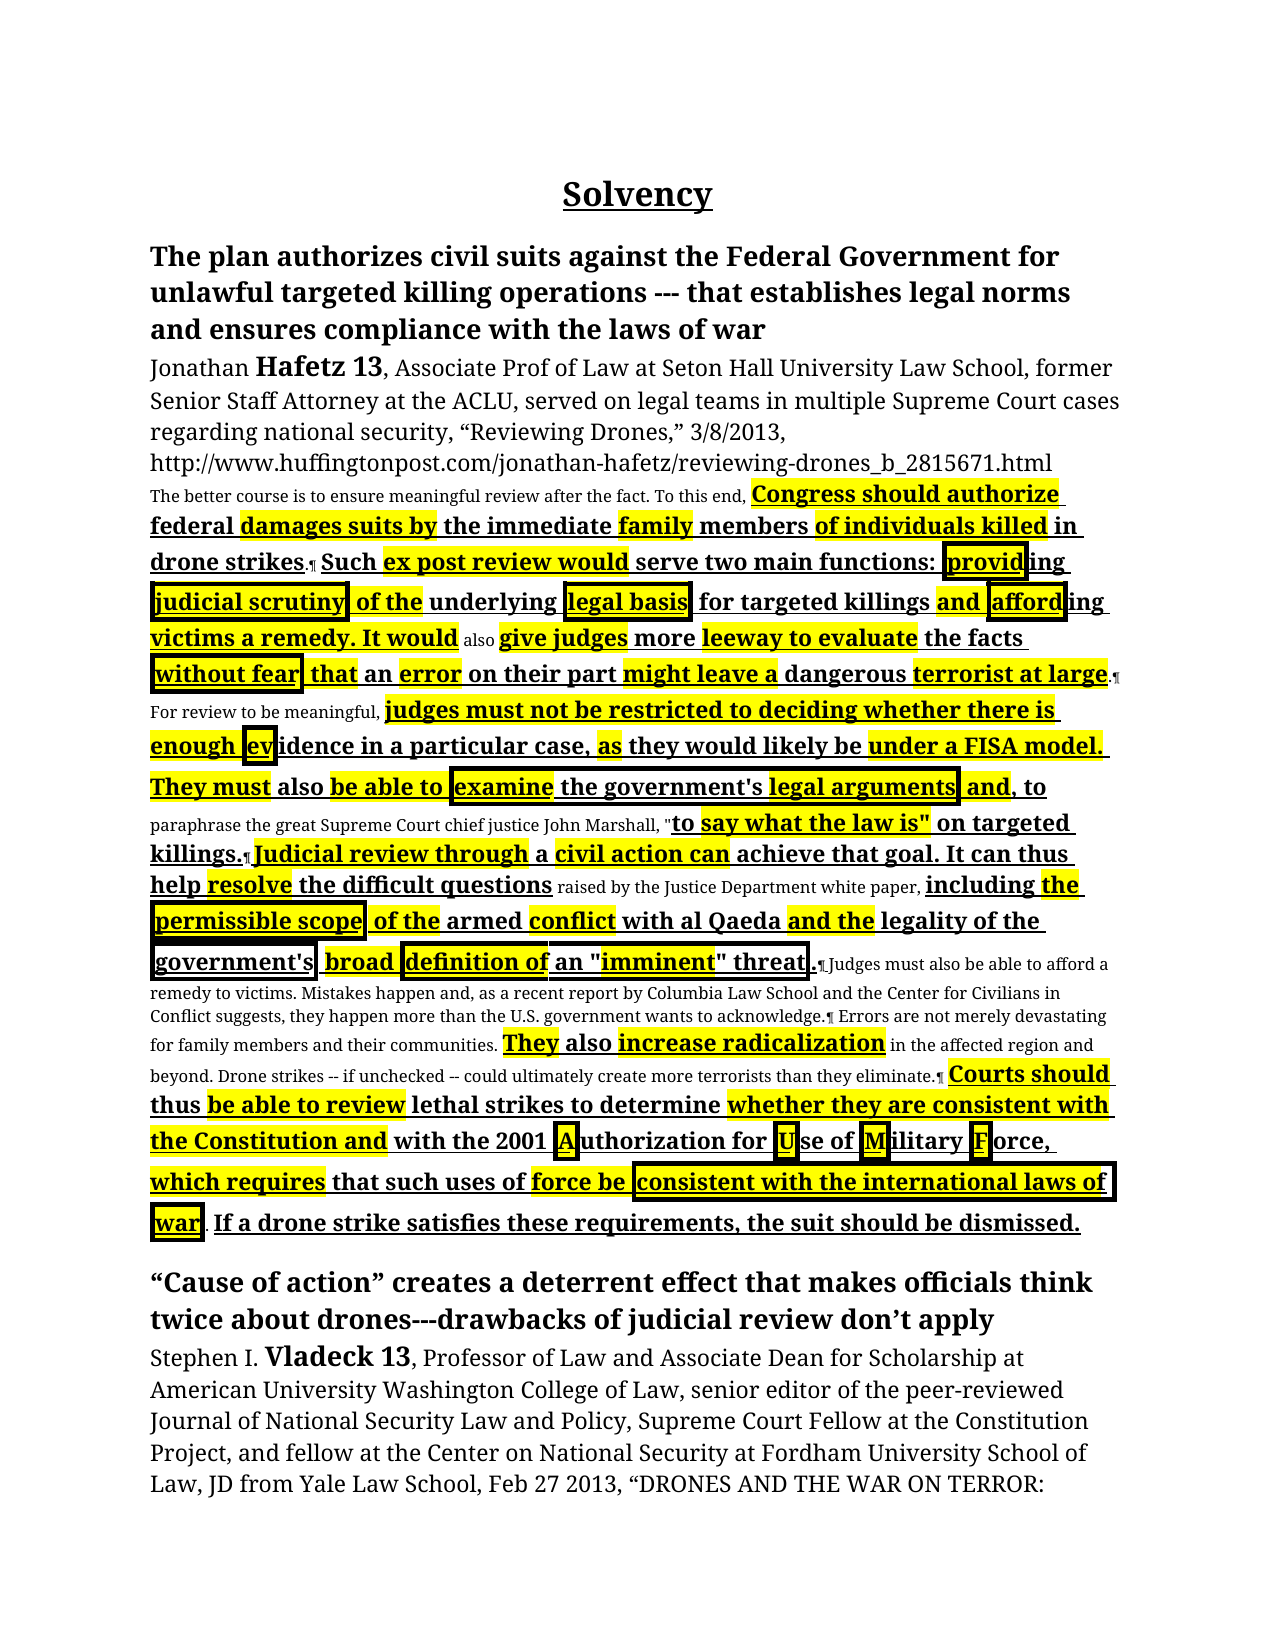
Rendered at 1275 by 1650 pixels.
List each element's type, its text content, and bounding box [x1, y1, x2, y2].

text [150, 1337, 1125, 1499]
subtitle “Cause of action” creates a deterrent effect that makes officials think twice about drones---drawbacks of judicial review don’t apply [150, 1263, 1125, 1337]
subtitle The plan authorizes civil suits against the Federal Government for unlawful targeted killing operations --- that establishes legal norms and ensures compliance with the laws of war [150, 237, 1125, 348]
text The better course is to ensure meaningful review after the fact. To this end, Congress should authorize federal damages suits by the immediate family members of individuals killed in drone strikes.¶ Such ex post review would serve two main functions: providing judicial scrutiny of the underlying legal basis for targeted killings and affording victims a remedy. It would also give judges more leeway to evaluate the facts without fear that an error on their part might leave a dangerous terrorist at large.¶ For review to be meaningful, judges must not be restricted to deciding whether there is enough evidence in a particular case, as they would likely be under a FISA model. They must also be able to examine the government's legal arguments and, to paraphrase the great Supreme Court chief justice John Marshall, "to say what the law is" on targeted killings.¶ Judicial review through a civil action can achieve that goal. It can thus help resolve the difficult questions raised by the Justice Department white paper, including the permissible scope of the armed conflict with al Qaeda and the legality of the government's broad definition of an "imminent" threat.¶ Judges must also be able to afford a remedy to victims. Mistakes happen and, as a recent report by Columbia Law School and the Center for Civilians in Conflict suggests, they happen more than the U.S. government wants to acknowledge.¶ Errors are not merely devastating for family members and their communities. They also increase radicalization in the affected region and beyond. Drone strikes -- if unchecked -- could ultimately create more terrorists than they eliminate.¶ Courts should thus be able to review lethal strikes to determine whether they are consistent with the Constitution and with the 2001 Authorization for Use of Military Force, which requires that such uses of force be consistent with the international laws of war. If a drone strike satisfies these requirements, the suit should be dismissed. [150, 478, 1125, 1242]
text Jonathan Hafetz 13, Associate Prof of Law at Seton Hall University Law School, former Senior Staff Attorney at the ACLU, served on legal teams in multiple Supreme Court cases regarding national security, “Reviewing Drones,” 3/8/2013, http://www.huffingtonpost.com/jonathan-hafetz/reviewing-drones_b_2815671.html [150, 348, 1125, 478]
subtitle Solvency [150, 171, 1125, 216]
